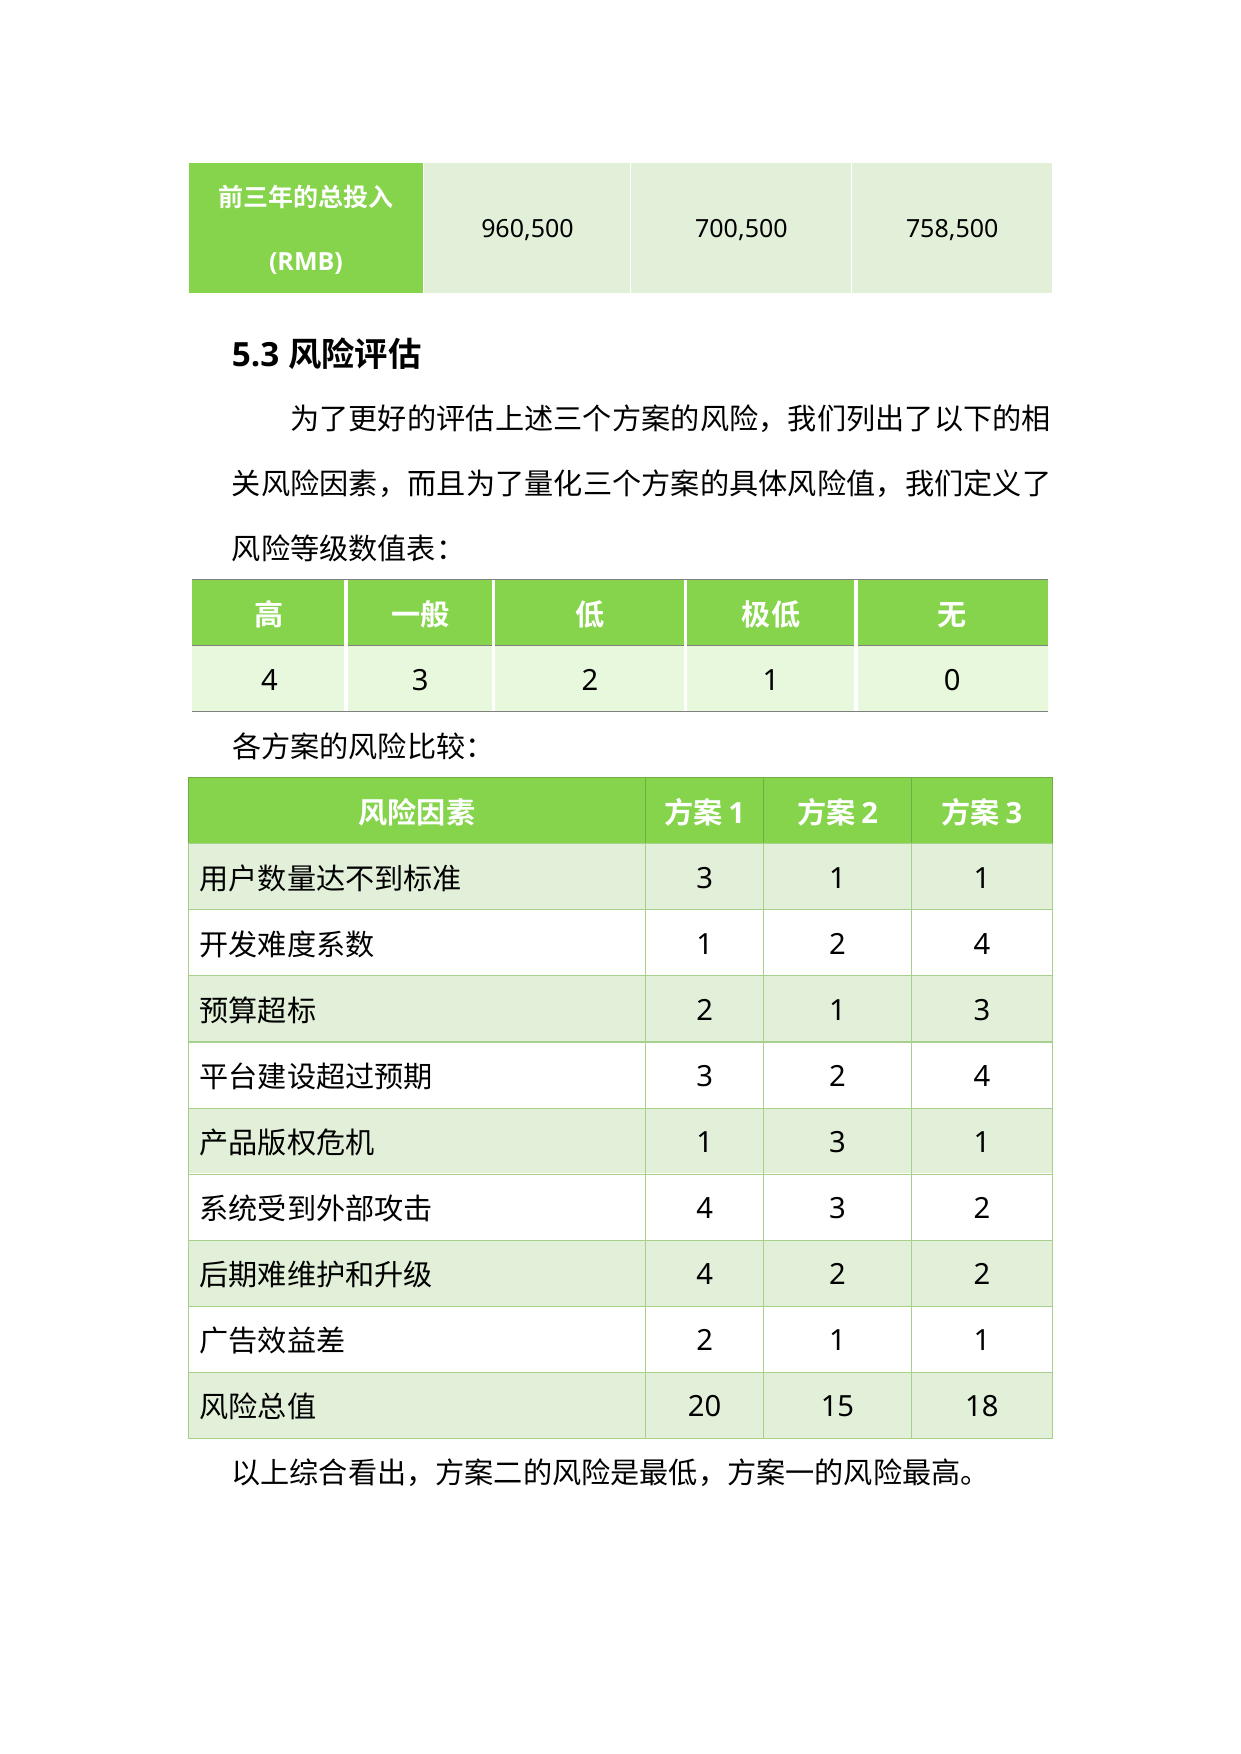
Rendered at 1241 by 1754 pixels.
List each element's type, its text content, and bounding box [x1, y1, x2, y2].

table_cell 18 [912, 1373, 1052, 1438]
table_cell 用户数量达不到标准 [189, 844, 645, 909]
text 以上综合看出，方案二的风险是最低，方案一的风险最高。 [187, 1439, 1053, 1504]
table_cell 2 [646, 976, 763, 1041]
table_cell 开发难度系数 [189, 910, 645, 975]
text 为了更好的评估上述三个方案的风险，我们列出了以下的相关风险因素，而且为了量化三个方案的具体风险值，我们定义了风险等级数值表： [232, 384, 1053, 579]
table_cell 2 [764, 1241, 911, 1306]
table_header 极低 [687, 580, 854, 645]
table_cell 4 [646, 1241, 763, 1306]
table_cell 广告效益差 [189, 1307, 645, 1372]
table_cell 2 [764, 1043, 911, 1107]
table_cell 3 [348, 646, 492, 711]
table_cell 4 [192, 646, 344, 711]
table_cell 1 [646, 910, 763, 975]
table_header 方案3 [912, 778, 1052, 843]
table_cell 2 [646, 1307, 763, 1372]
table_cell 1 [912, 844, 1052, 909]
table_cell 1 [687, 646, 854, 711]
table_cell 2 [912, 1241, 1052, 1306]
table_cell 3 [912, 976, 1052, 1041]
table_cell 2 [495, 646, 684, 711]
table_cell 风险总值 [189, 1373, 645, 1438]
table_header 风险因素 [189, 778, 645, 843]
table_cell 产品版权危机 [189, 1109, 645, 1173]
table_cell 1 [912, 1307, 1052, 1372]
table_cell 0 [858, 646, 1048, 711]
table_cell 15 [764, 1373, 911, 1438]
table_cell 3 [646, 844, 763, 909]
table_cell 960,500 [424, 163, 630, 293]
table_header 一般 [348, 580, 492, 645]
table_cell 2 [912, 1175, 1052, 1239]
table_header 方案1 [646, 778, 763, 843]
table_cell 4 [912, 910, 1052, 975]
table_header 方案2 [764, 778, 911, 843]
table_cell 3 [764, 1109, 911, 1173]
table_header 高 [192, 580, 344, 645]
table_cell 系统受到外部攻击 [189, 1175, 645, 1239]
table_cell 前三年的总投入(RMB) [189, 163, 423, 293]
table_cell 1 [764, 1307, 911, 1372]
table_header 低 [495, 580, 684, 645]
table_cell 平台建设超过预期 [189, 1043, 645, 1107]
table_cell 758,500 [852, 163, 1052, 293]
table_cell 1 [764, 844, 911, 909]
table_cell 700,500 [631, 163, 851, 293]
table_cell 20 [646, 1373, 763, 1438]
text 5.3 风险评估 [187, 319, 1053, 384]
table_header 无 [858, 580, 1048, 645]
table_cell 4 [912, 1043, 1052, 1107]
table_cell 后期难维护和升级 [189, 1241, 645, 1306]
table_cell 1 [646, 1109, 763, 1173]
table_cell 3 [764, 1175, 911, 1239]
table_cell 3 [646, 1043, 763, 1107]
table_cell 4 [646, 1175, 763, 1239]
table_cell 1 [764, 976, 911, 1041]
table_cell 1 [912, 1109, 1052, 1173]
table_cell 预算超标 [189, 976, 645, 1041]
table_cell 2 [764, 910, 911, 975]
text 各方案的风险比较： [187, 712, 1053, 777]
